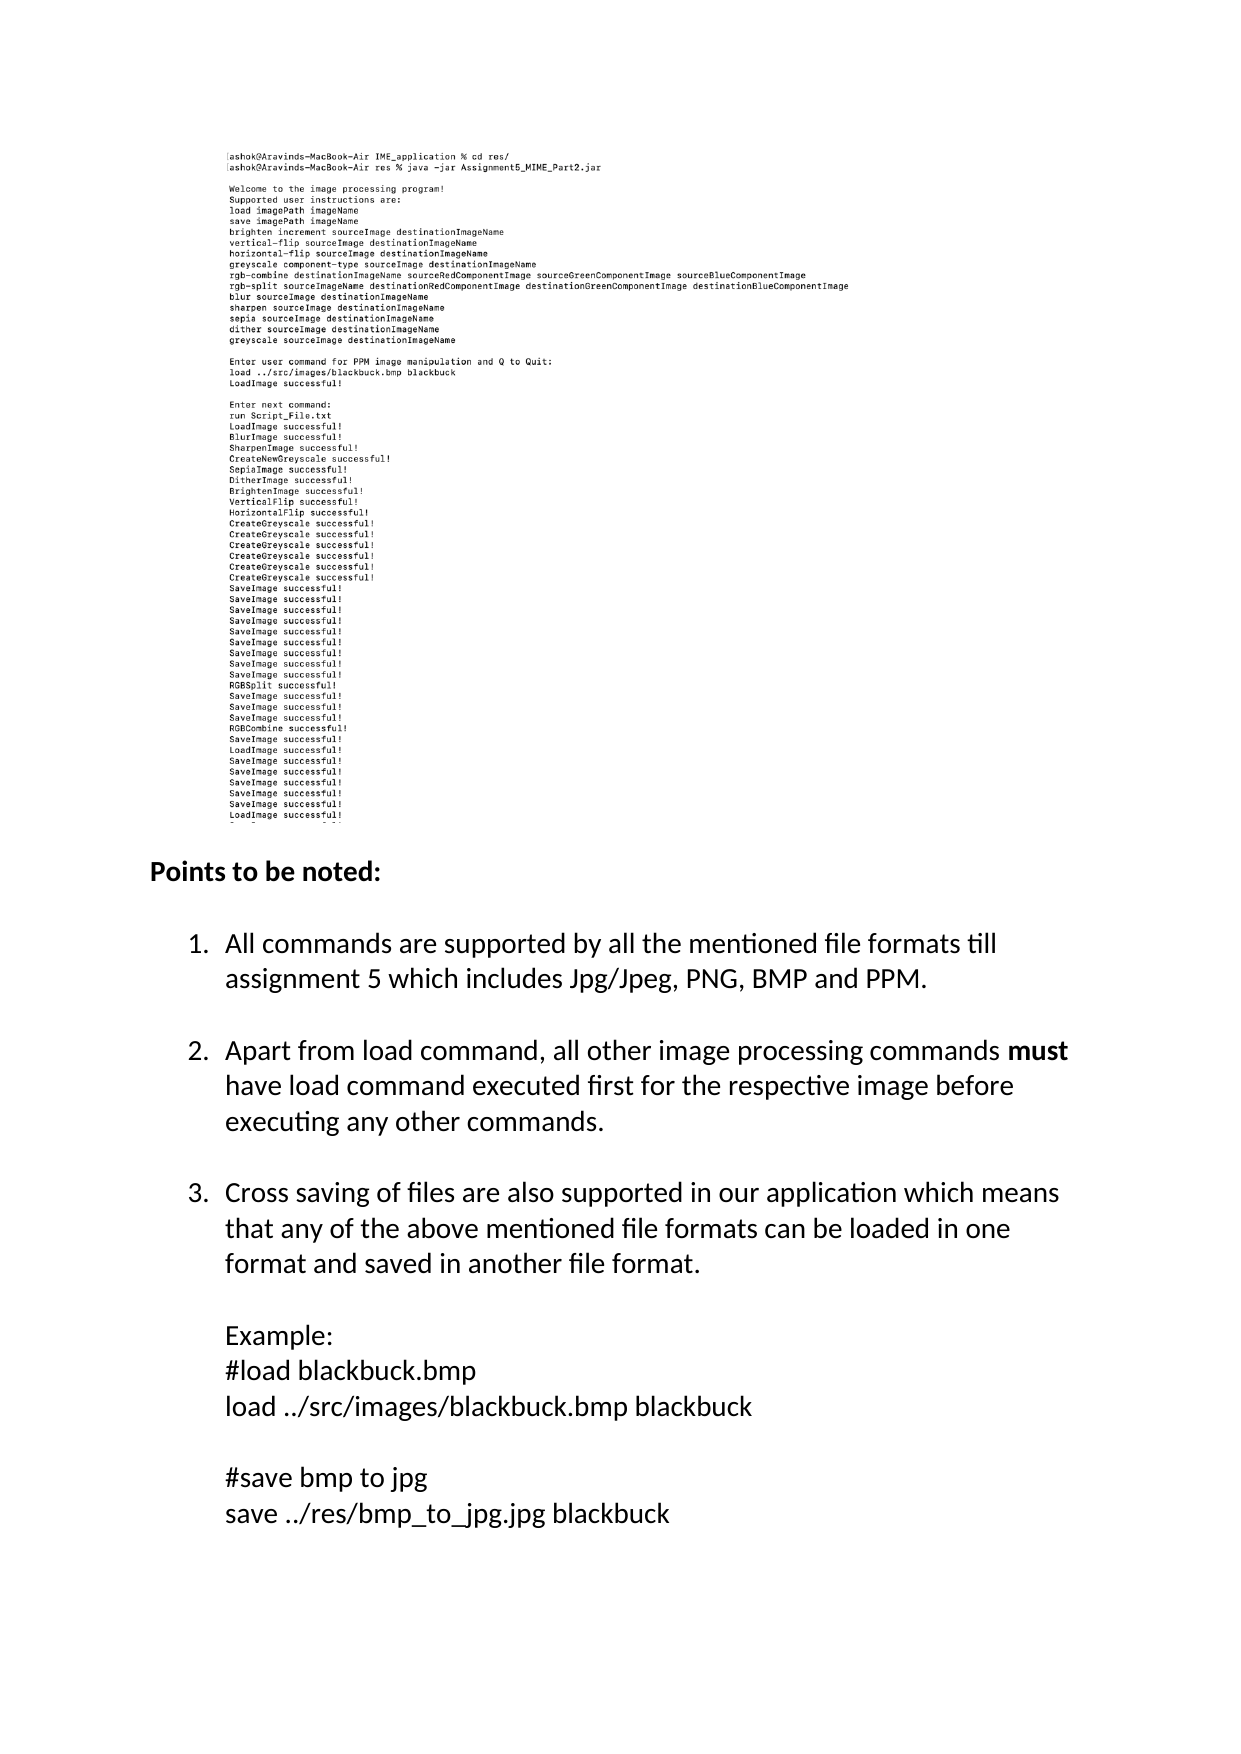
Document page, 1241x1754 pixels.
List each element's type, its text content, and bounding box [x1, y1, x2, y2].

list Apart from load command, all other image processing commands must [187, 1032, 1090, 1067]
list Cross saving of files are also supported in our application which means that any of the above mentioned file formats can be loaded in one format and saved in another file format. [187, 1174, 1090, 1281]
list All commands are supported by all the mentioned file formats till assignment 5 which includes Jpg/Jpeg, PNG, BMP and PPM. [187, 925, 1090, 996]
text #load blackbuck.bmp [225, 1352, 1090, 1388]
picture [225, 150, 929, 823]
text Example: [225, 1317, 1090, 1352]
text have load command executed first for the respective image before executing any other commands. [225, 1067, 1090, 1138]
text #save bmp to jpg [225, 1459, 1090, 1495]
text load ../src/images/blackbuck.bmp blackbuck [225, 1388, 1090, 1423]
text save ../res/bmp_to_jpg.jpg blackbuck [225, 1495, 1090, 1530]
text Points to be noted: [150, 853, 1090, 889]
